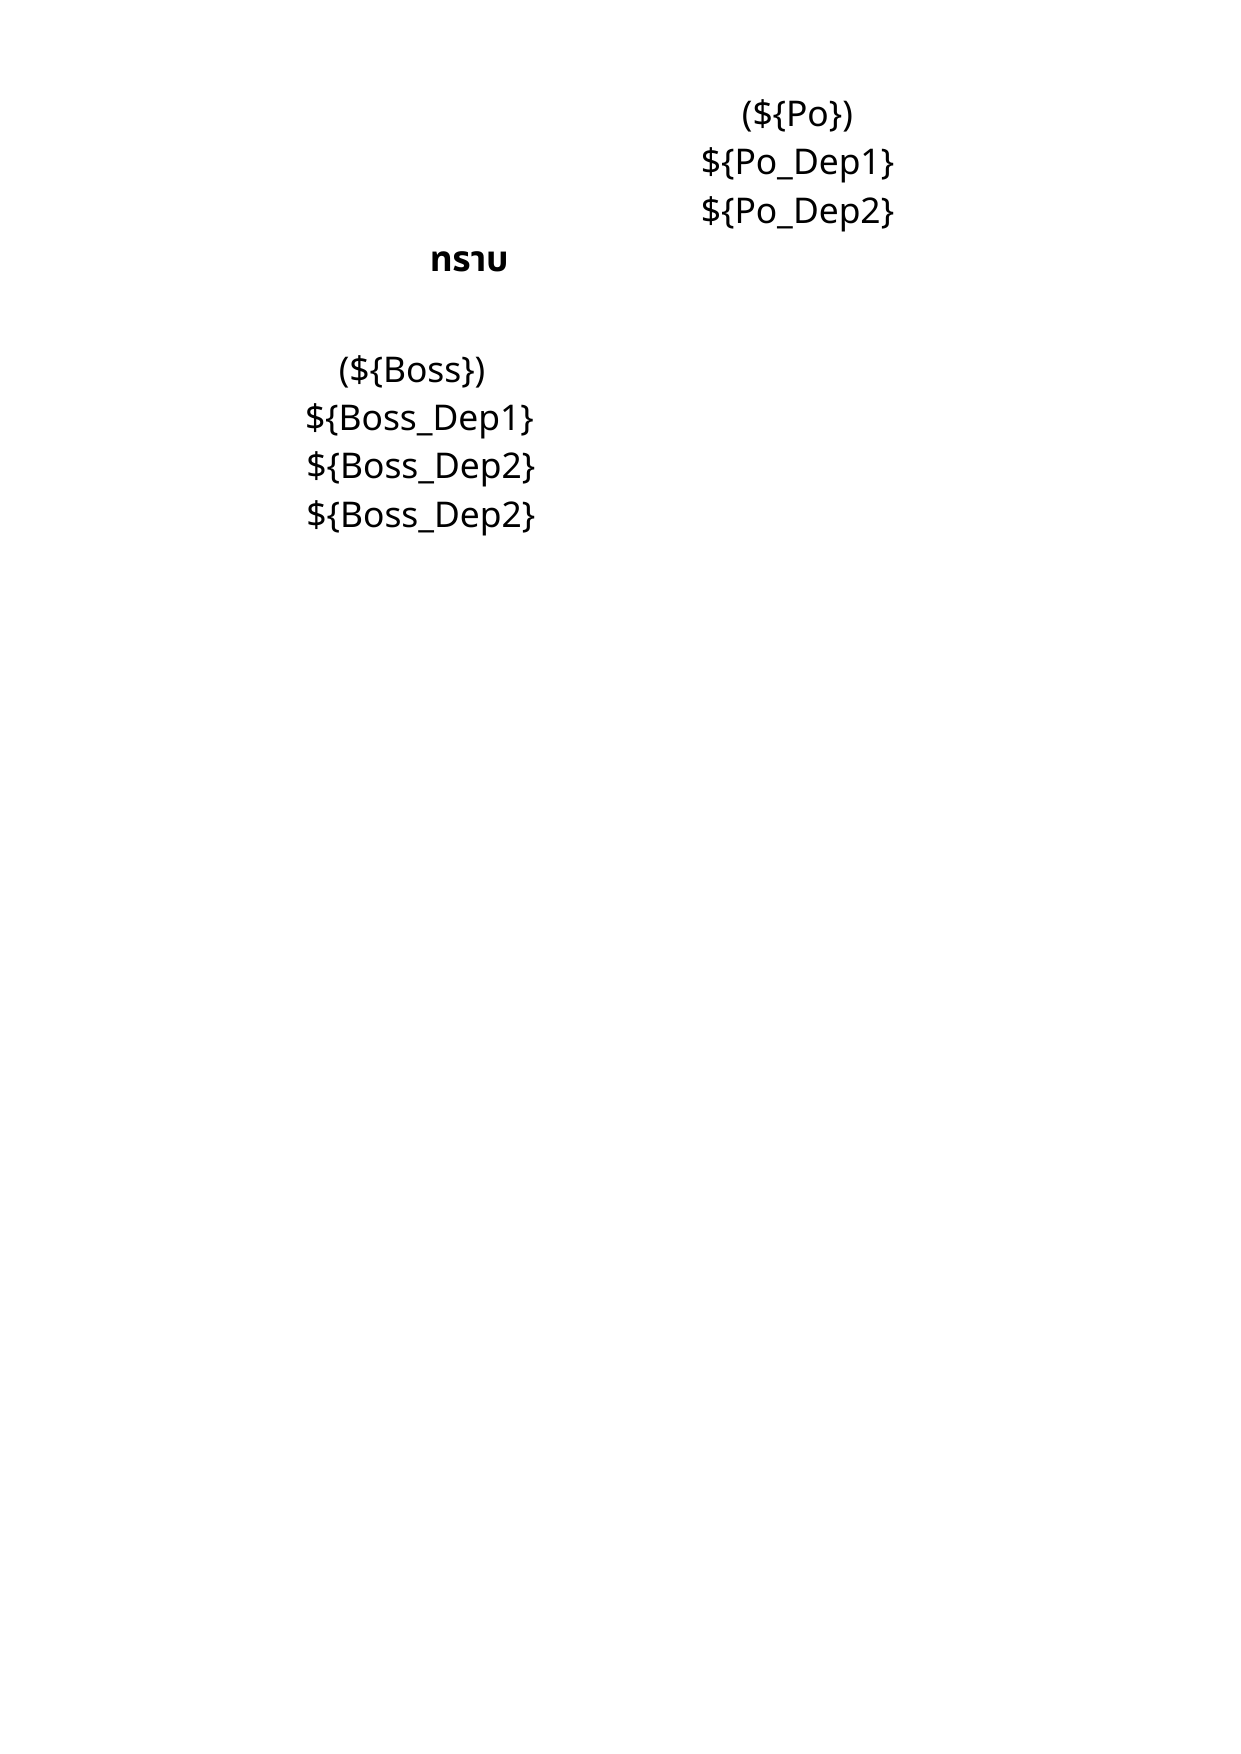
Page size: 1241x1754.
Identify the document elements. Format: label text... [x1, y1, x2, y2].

text ${Boss_Dep2} [59, 441, 783, 489]
text ทราบ [144, 233, 1122, 287]
text (${Boss}) [144, 344, 679, 393]
text (${Po}) [472, 89, 1122, 137]
text ${Boss_Dep1} [144, 393, 694, 441]
text ${Boss_Dep2} [74, 489, 768, 537]
text ${Po_Dep1} ${Po_Dep2} [472, 137, 1122, 233]
